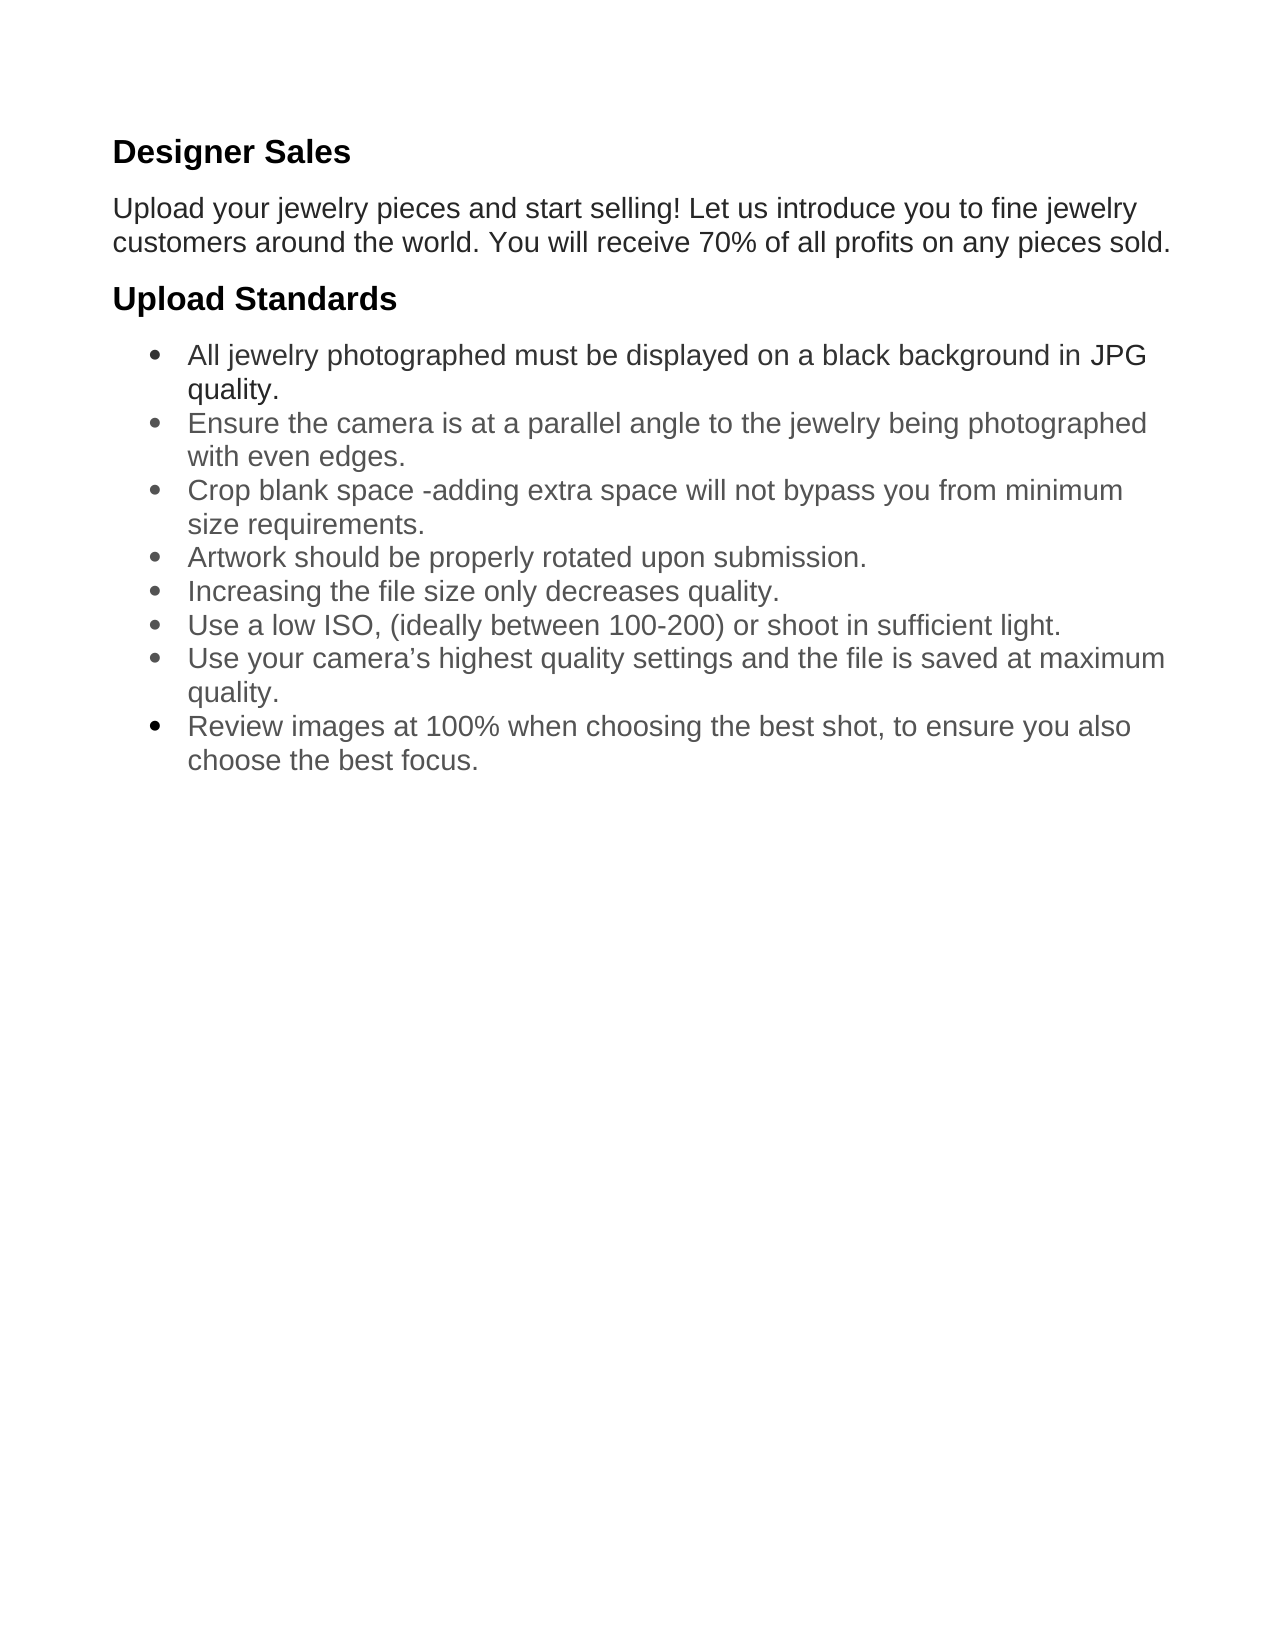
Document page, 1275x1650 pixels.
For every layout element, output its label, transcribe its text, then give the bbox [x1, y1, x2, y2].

list Crop blank space -adding extra space will not bypass you from minimum size requirements. [150, 473, 1181, 540]
list Use a low ISO, (ideally between 100-200) or shoot in sufficient light. [150, 608, 1181, 642]
list Use your camera’s highest quality settings and the file is saved at maximum quality. [150, 642, 1181, 709]
list All jewelry photographed must be displayed on a black background in JPG quality. [150, 338, 1181, 406]
list Review images at 100% when choosing the best shot, to ensure you also choose the best focus. [150, 709, 1181, 776]
list Ensure the camera is at a parallel angle to the jewelry being photographed with even edges. [150, 406, 1181, 473]
text Upload Standards [112, 279, 1181, 318]
list Increasing the file size only decreases quality. [150, 574, 1181, 608]
list Artwork should be properly rotated upon submission. [150, 540, 1181, 574]
text Upload your jewelry pieces and start selling! Let us introduce you to fine jewelry customers around the world. You will receive 70% of all profits on any pieces sold. [112, 191, 1181, 258]
text Designer Sales [112, 132, 1181, 170]
